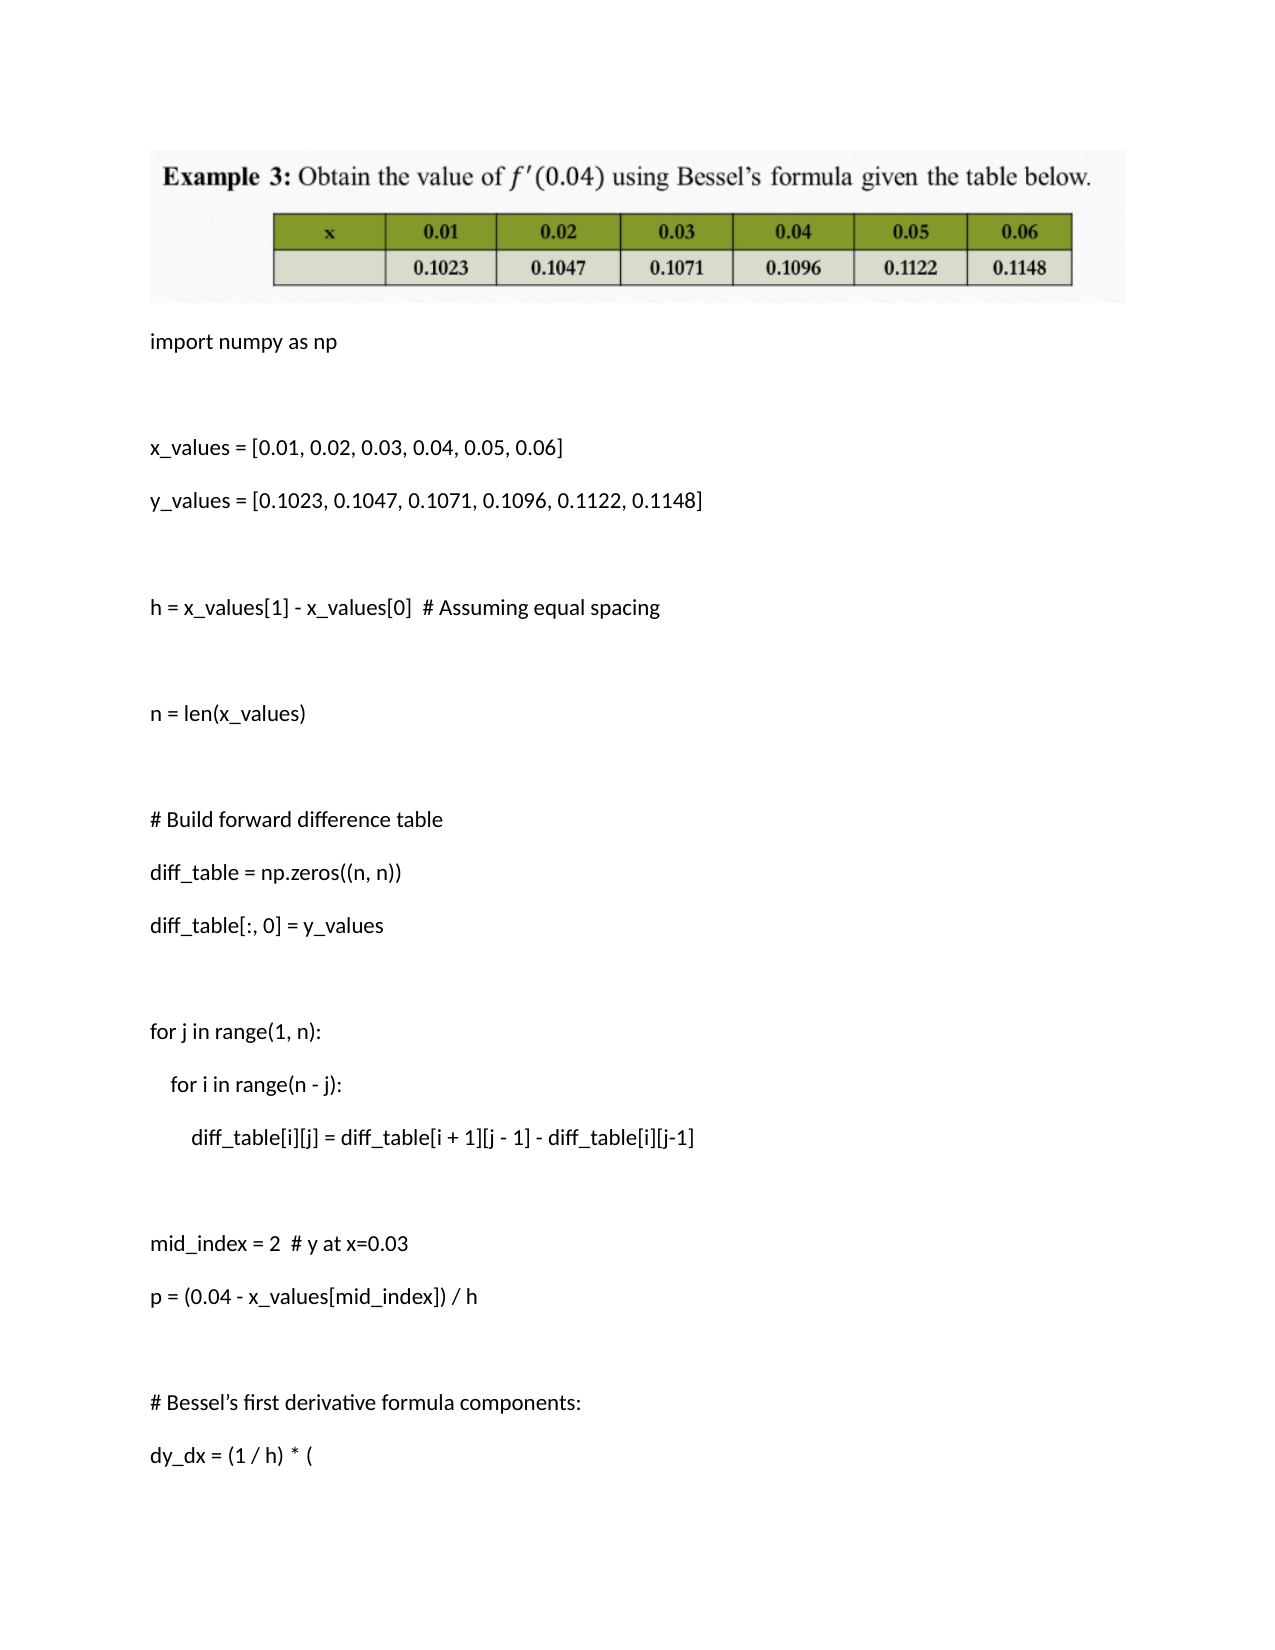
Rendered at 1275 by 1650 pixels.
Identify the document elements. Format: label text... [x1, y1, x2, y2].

text mid_index = 2 # y at x=0.03 [150, 1229, 1125, 1257]
text # Build forward difference table [150, 805, 1125, 833]
text for j in range(1, n): [150, 1017, 1125, 1045]
text import numpy as np [150, 327, 1125, 356]
picture [150, 150, 1125, 303]
text diff_table = np.zeros((n, n)) [150, 858, 1125, 886]
text p = (0.04 - x_values[mid_index]) / h [150, 1282, 1125, 1310]
text y_values = [0.1023, 0.1047, 0.1071, 0.1096, 0.1122, 0.1148] [150, 487, 1125, 514]
text for i in range(n - j): [150, 1070, 1125, 1098]
text diff_table[i][j] = diff_table[i + 1][j - 1] - diff_table[i][j-1] [150, 1123, 1125, 1151]
text diff_table[:, 0] = y_values [150, 911, 1125, 939]
text n = len(x_values) [150, 699, 1125, 727]
text dy_dx = (1 / h) * ( [150, 1441, 1125, 1469]
text # Bessel’s first derivative formula components: [150, 1388, 1125, 1416]
text x_values = [0.01, 0.02, 0.03, 0.04, 0.05, 0.06] [150, 433, 1125, 462]
text h = x_values[1] - x_values[0] # Assuming equal spacing [150, 593, 1125, 621]
